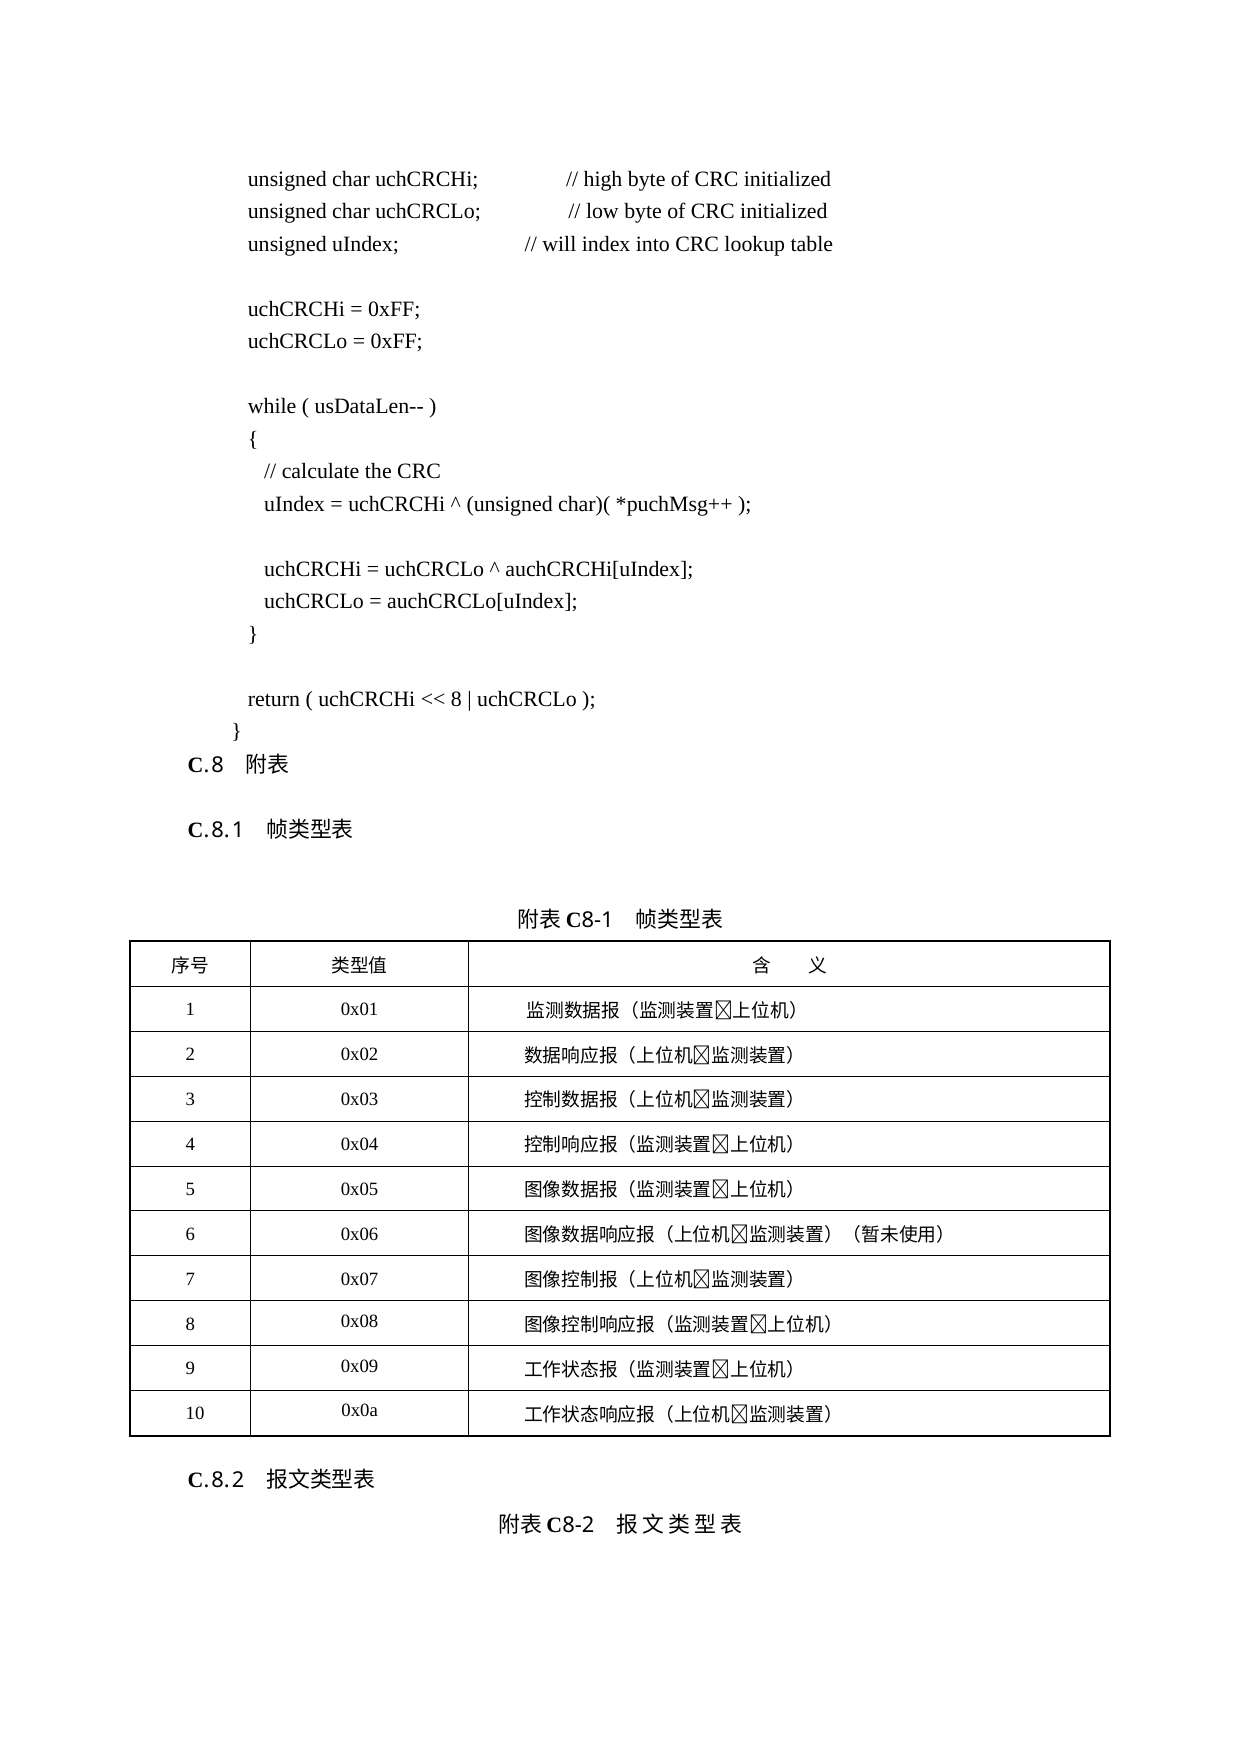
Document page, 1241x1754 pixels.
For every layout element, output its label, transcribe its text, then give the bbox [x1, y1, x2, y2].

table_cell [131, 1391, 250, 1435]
text unsigned char uchCRCLo; // low byte of CRC initialized [187, 194, 1053, 227]
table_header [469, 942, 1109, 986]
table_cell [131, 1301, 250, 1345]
text } [187, 617, 1053, 649]
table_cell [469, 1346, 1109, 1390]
text C.8 附表 [187, 747, 1053, 779]
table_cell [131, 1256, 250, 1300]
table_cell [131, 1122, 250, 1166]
text // calculate the CRC [187, 454, 1053, 487]
text unsigned uIndex; // will index into CRC lookup table [187, 227, 1053, 259]
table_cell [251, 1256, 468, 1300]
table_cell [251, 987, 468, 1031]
text return ( uchCRCHi << 8 | uchCRCLo ); [187, 682, 1053, 714]
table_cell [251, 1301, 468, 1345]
text } [187, 714, 1053, 747]
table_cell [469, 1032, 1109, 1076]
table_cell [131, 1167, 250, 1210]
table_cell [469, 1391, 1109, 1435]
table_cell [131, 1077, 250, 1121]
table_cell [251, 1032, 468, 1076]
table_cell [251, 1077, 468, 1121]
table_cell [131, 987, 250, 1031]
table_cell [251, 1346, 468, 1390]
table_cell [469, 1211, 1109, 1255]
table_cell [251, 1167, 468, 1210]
text 附表C8-1 帧类型表 [187, 901, 1053, 934]
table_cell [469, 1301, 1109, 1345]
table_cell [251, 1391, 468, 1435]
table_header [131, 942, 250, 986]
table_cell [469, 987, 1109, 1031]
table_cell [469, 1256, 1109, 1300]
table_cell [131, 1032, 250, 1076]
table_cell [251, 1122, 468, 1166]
text uchCRCHi = uchCRCLo ^ auchCRCHi[uIndex]; [187, 552, 1053, 584]
text unsigned char uchCRCHi; // high byte of CRC initialized [187, 162, 1053, 194]
text uIndex = uchCRCHi ^ (unsigned char)( *puchMsg++ ); [187, 487, 1053, 519]
text uchCRCHi = 0xFF; [187, 292, 1053, 324]
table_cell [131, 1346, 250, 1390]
text C.8.1 帧类型表 [187, 811, 1053, 844]
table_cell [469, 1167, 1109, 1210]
text { [187, 422, 1053, 454]
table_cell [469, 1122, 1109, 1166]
text uchCRCLo = auchCRCLo[uIndex]; [187, 584, 1053, 617]
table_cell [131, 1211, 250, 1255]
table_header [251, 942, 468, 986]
text uchCRCLo = 0xFF; [187, 324, 1053, 357]
text 附表C8-2 报文类型表 [187, 1507, 1053, 1540]
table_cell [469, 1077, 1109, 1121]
text while ( usDataLen-- ) [187, 389, 1053, 422]
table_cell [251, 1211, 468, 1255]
text C.8.2 报文类型表 [187, 1462, 1053, 1495]
